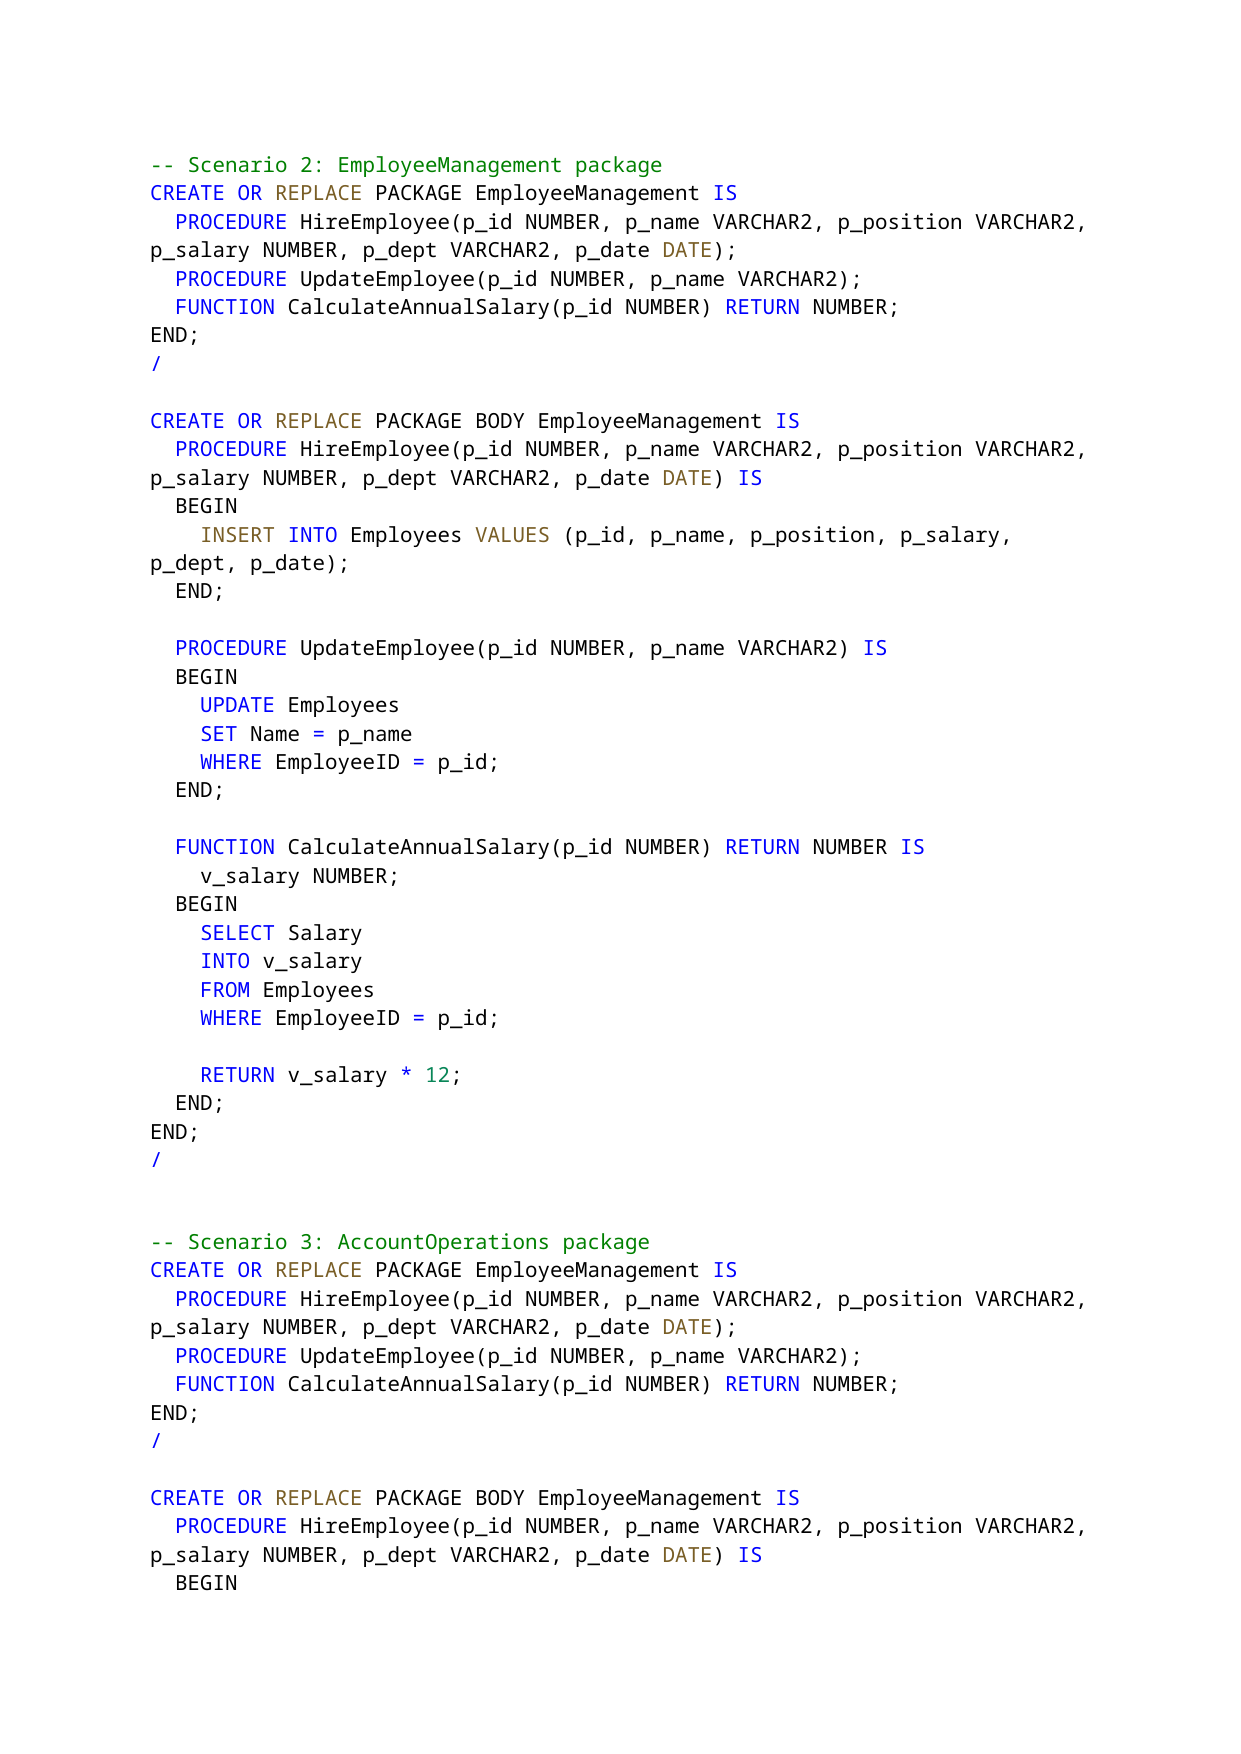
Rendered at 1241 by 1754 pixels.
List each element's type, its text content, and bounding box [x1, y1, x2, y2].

text BEGIN [150, 889, 1090, 918]
text -- Scenario 3: AccountOperations package [150, 1227, 1090, 1256]
text INTO v_salary [150, 946, 1090, 975]
text PROCEDURE HireEmployee(p_id NUMBER, p_name VARCHAR2, p_position VARCHAR2, p_salary NUMBER, p_dept VARCHAR2, p_date DATE) IS [150, 1512, 1090, 1568]
text FUNCTION CalculateAnnualSalary(p_id NUMBER) RETURN NUMBER IS [150, 832, 1090, 861]
text WHERE EmployeeID = p_id; [150, 747, 1090, 776]
text PROCEDURE HireEmployee(p_id NUMBER, p_name VARCHAR2, p_position VARCHAR2, p_salary NUMBER, p_dept VARCHAR2, p_date DATE); [150, 1284, 1090, 1341]
text BEGIN [150, 1568, 1090, 1597]
text PROCEDURE HireEmployee(p_id NUMBER, p_name VARCHAR2, p_position VARCHAR2, p_salary NUMBER, p_dept VARCHAR2, p_date DATE) IS [150, 434, 1090, 491]
text FROM Employees [150, 975, 1090, 1003]
text END; [150, 1117, 1090, 1145]
text FUNCTION CalculateAnnualSalary(p_id NUMBER) RETURN NUMBER; [150, 1369, 1090, 1398]
text END; [150, 577, 1090, 605]
text WHERE EmployeeID = p_id; [150, 1003, 1090, 1032]
text / [150, 349, 1090, 377]
text INSERT INTO Employees VALUES (p_id, p_name, p_position, p_salary, p_dept, p_date); [150, 520, 1090, 577]
text BEGIN [150, 662, 1090, 690]
text SET Name = p_name [150, 719, 1090, 747]
text / [150, 1426, 1090, 1455]
text SELECT Salary [150, 918, 1090, 946]
text BEGIN [150, 491, 1090, 520]
text UPDATE Employees [150, 690, 1090, 719]
text FUNCTION CalculateAnnualSalary(p_id NUMBER) RETURN NUMBER; [150, 292, 1090, 321]
text END; [150, 321, 1090, 349]
text PROCEDURE UpdateEmployee(p_id NUMBER, p_name VARCHAR2); [150, 1341, 1090, 1369]
text PROCEDURE UpdateEmployee(p_id NUMBER, p_name VARCHAR2) IS [150, 633, 1090, 662]
text END; [150, 1088, 1090, 1117]
text END; [150, 1398, 1090, 1426]
text CREATE OR REPLACE PACKAGE EmployeeManagement IS [150, 1256, 1090, 1284]
text RETURN v_salary * 12; [150, 1060, 1090, 1088]
text END; [150, 776, 1090, 804]
text CREATE OR REPLACE PACKAGE BODY EmployeeManagement IS [150, 1483, 1090, 1512]
text -- Scenario 2: EmployeeManagement package [150, 150, 1090, 178]
text v_salary NUMBER; [150, 861, 1090, 889]
text / [150, 1145, 1090, 1174]
text CREATE OR REPLACE PACKAGE BODY EmployeeManagement IS [150, 406, 1090, 434]
text PROCEDURE UpdateEmployee(p_id NUMBER, p_name VARCHAR2); [150, 264, 1090, 292]
text PROCEDURE HireEmployee(p_id NUMBER, p_name VARCHAR2, p_position VARCHAR2, p_salary NUMBER, p_dept VARCHAR2, p_date DATE); [150, 207, 1090, 264]
text CREATE OR REPLACE PACKAGE EmployeeManagement IS [150, 178, 1090, 207]
